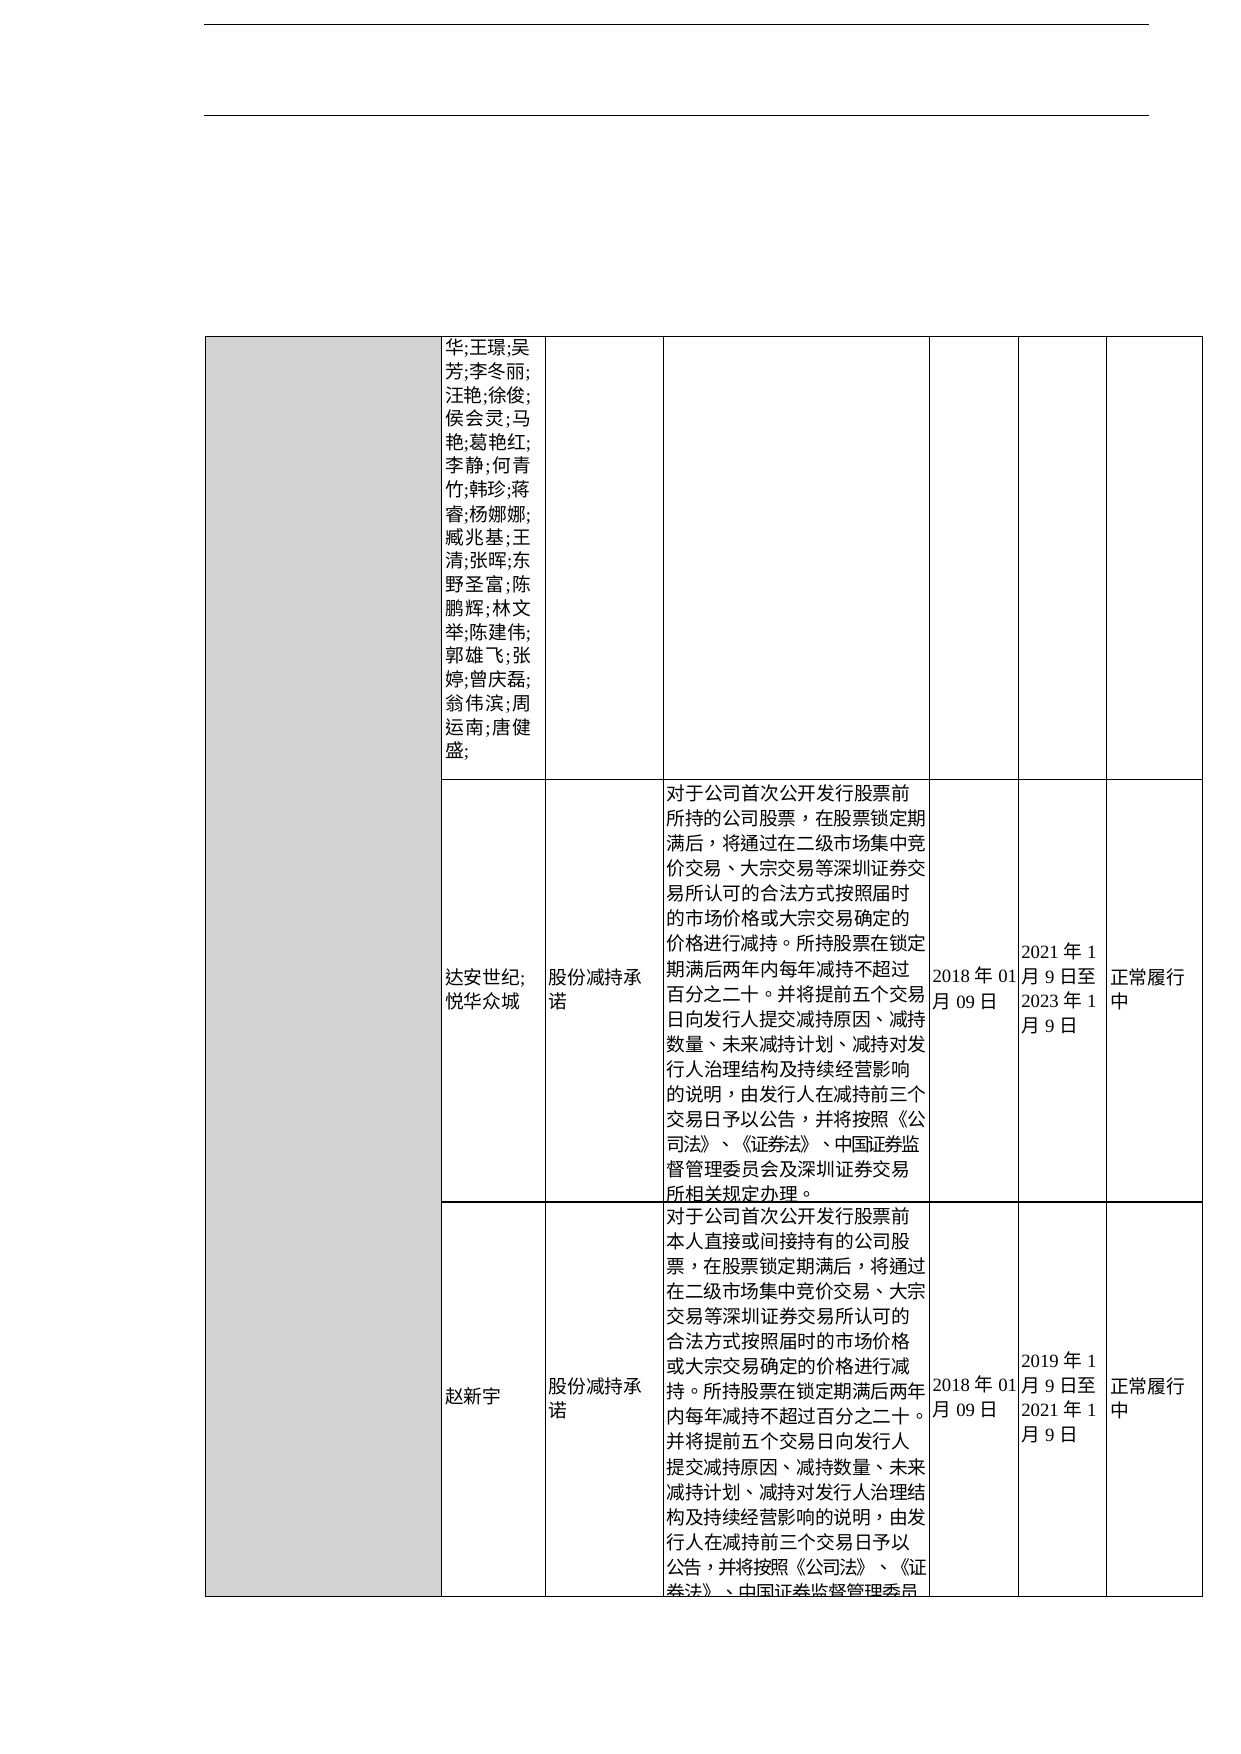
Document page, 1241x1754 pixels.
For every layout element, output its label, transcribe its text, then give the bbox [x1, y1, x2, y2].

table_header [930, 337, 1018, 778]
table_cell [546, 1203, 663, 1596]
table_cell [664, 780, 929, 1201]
table_header [664, 337, 929, 778]
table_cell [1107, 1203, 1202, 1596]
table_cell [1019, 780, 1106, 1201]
table_header [206, 337, 441, 1596]
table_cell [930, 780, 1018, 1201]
table_header 华;王璟;吴 芳;李冬丽; 汪艳;徐俊; 侯会灵;马 艳;葛艳红; 李静;何青 竹;韩珍;蒋 睿;杨娜娜; 臧兆基;王 清;张晖;东 野圣富;陈 鹏辉;林文 举;陈建伟; 郭雄飞;张 婷;曾庆磊; 翁伟滨;周 运南;唐健 盛; [442, 337, 545, 778]
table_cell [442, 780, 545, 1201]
table_header [546, 337, 663, 778]
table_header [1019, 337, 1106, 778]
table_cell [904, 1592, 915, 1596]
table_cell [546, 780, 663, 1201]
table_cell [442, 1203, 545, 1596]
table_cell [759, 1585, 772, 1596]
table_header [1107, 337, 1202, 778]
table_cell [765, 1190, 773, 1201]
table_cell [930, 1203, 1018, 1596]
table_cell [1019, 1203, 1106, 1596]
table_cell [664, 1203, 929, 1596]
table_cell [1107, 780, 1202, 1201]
